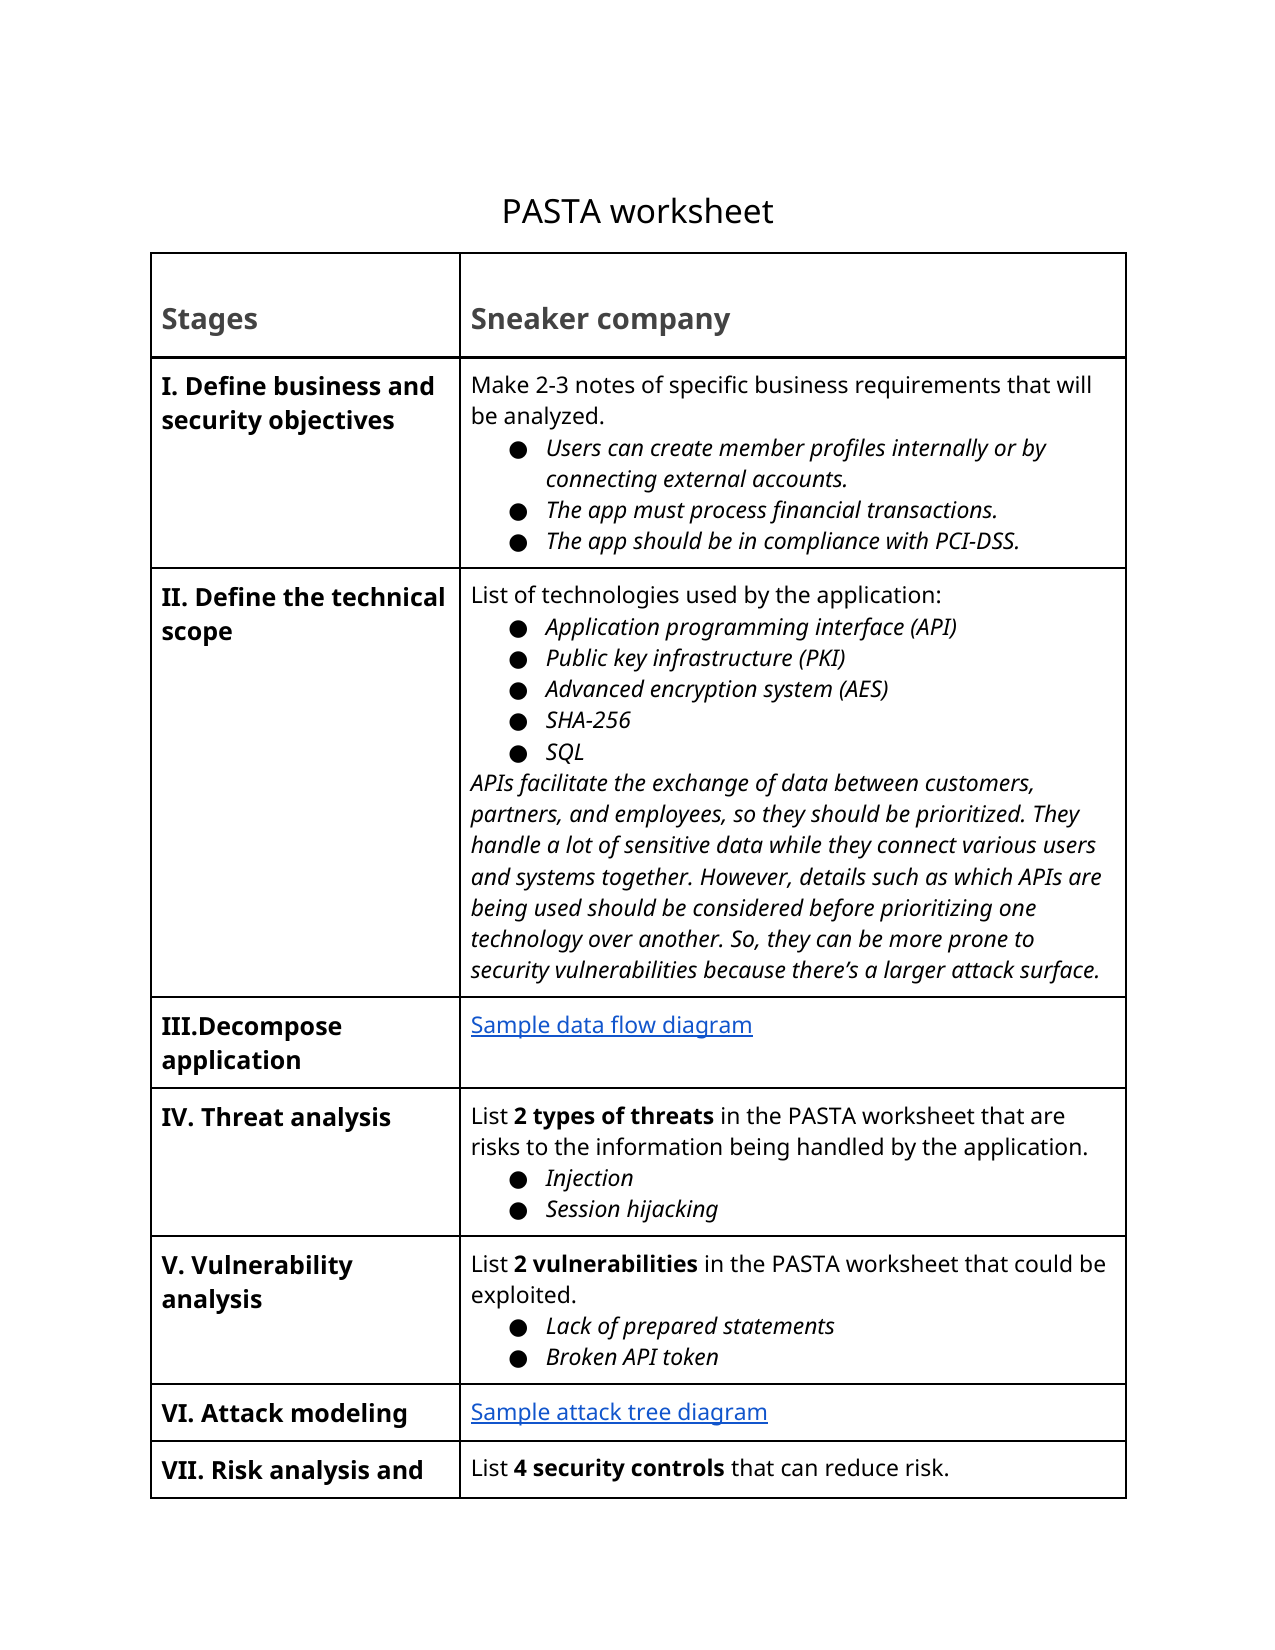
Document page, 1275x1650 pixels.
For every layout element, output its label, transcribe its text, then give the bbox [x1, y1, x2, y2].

table_cell Sample attack tree diagram [461, 1385, 1125, 1440]
table_cell List 2 vulnerabilities in the PASTA worksheet that could be exploited. Lack of prepared statements Broken API token [461, 1237, 1125, 1383]
table_cell I. Define business and security objectives [152, 359, 459, 567]
table_cell List 2 types of threats in the PASTA worksheet that are risks to the information being handled by the application. Injection Session hijacking [461, 1089, 1125, 1235]
table_cell IV. Threat analysis [152, 1089, 459, 1235]
table_header Stages [152, 254, 459, 356]
table_cell V. Vulnerability analysis [152, 1237, 459, 1383]
table_cell Make 2-3 notes of specific business requirements that will be analyzed. Users can create member profiles internally or by connecting external accounts. The app must process financial transactions. The app should be in compliance with PCI-DSS. [461, 359, 1125, 567]
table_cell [152, 1442, 459, 1497]
subtitle PASTA worksheet [150, 187, 1125, 233]
table_cell List of technologies used by the application: Application programming interface (API) Public key infrastructure (PKI) Advanced encryption system (AES) SHA-256 SQL APIs facilitate the exchange of data between customers, partners, and employees, so they should be prioritized. They handle a lot of sensitive data while they connect various users and systems together. However, details such as which APIs are being used should be considered before prioritizing one technology over another. So, they can be more prone to security vulnerabilities because there’s a larger attack surface. [461, 569, 1125, 996]
table_cell II. Define the technical scope [152, 569, 459, 996]
table_cell VI. Attack modeling [152, 1385, 459, 1440]
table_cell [461, 1442, 1125, 1497]
table_header Sneaker company [461, 254, 1125, 356]
table_cell III.Decompose application [152, 998, 459, 1087]
table_cell Sample data flow diagram [461, 998, 1125, 1087]
